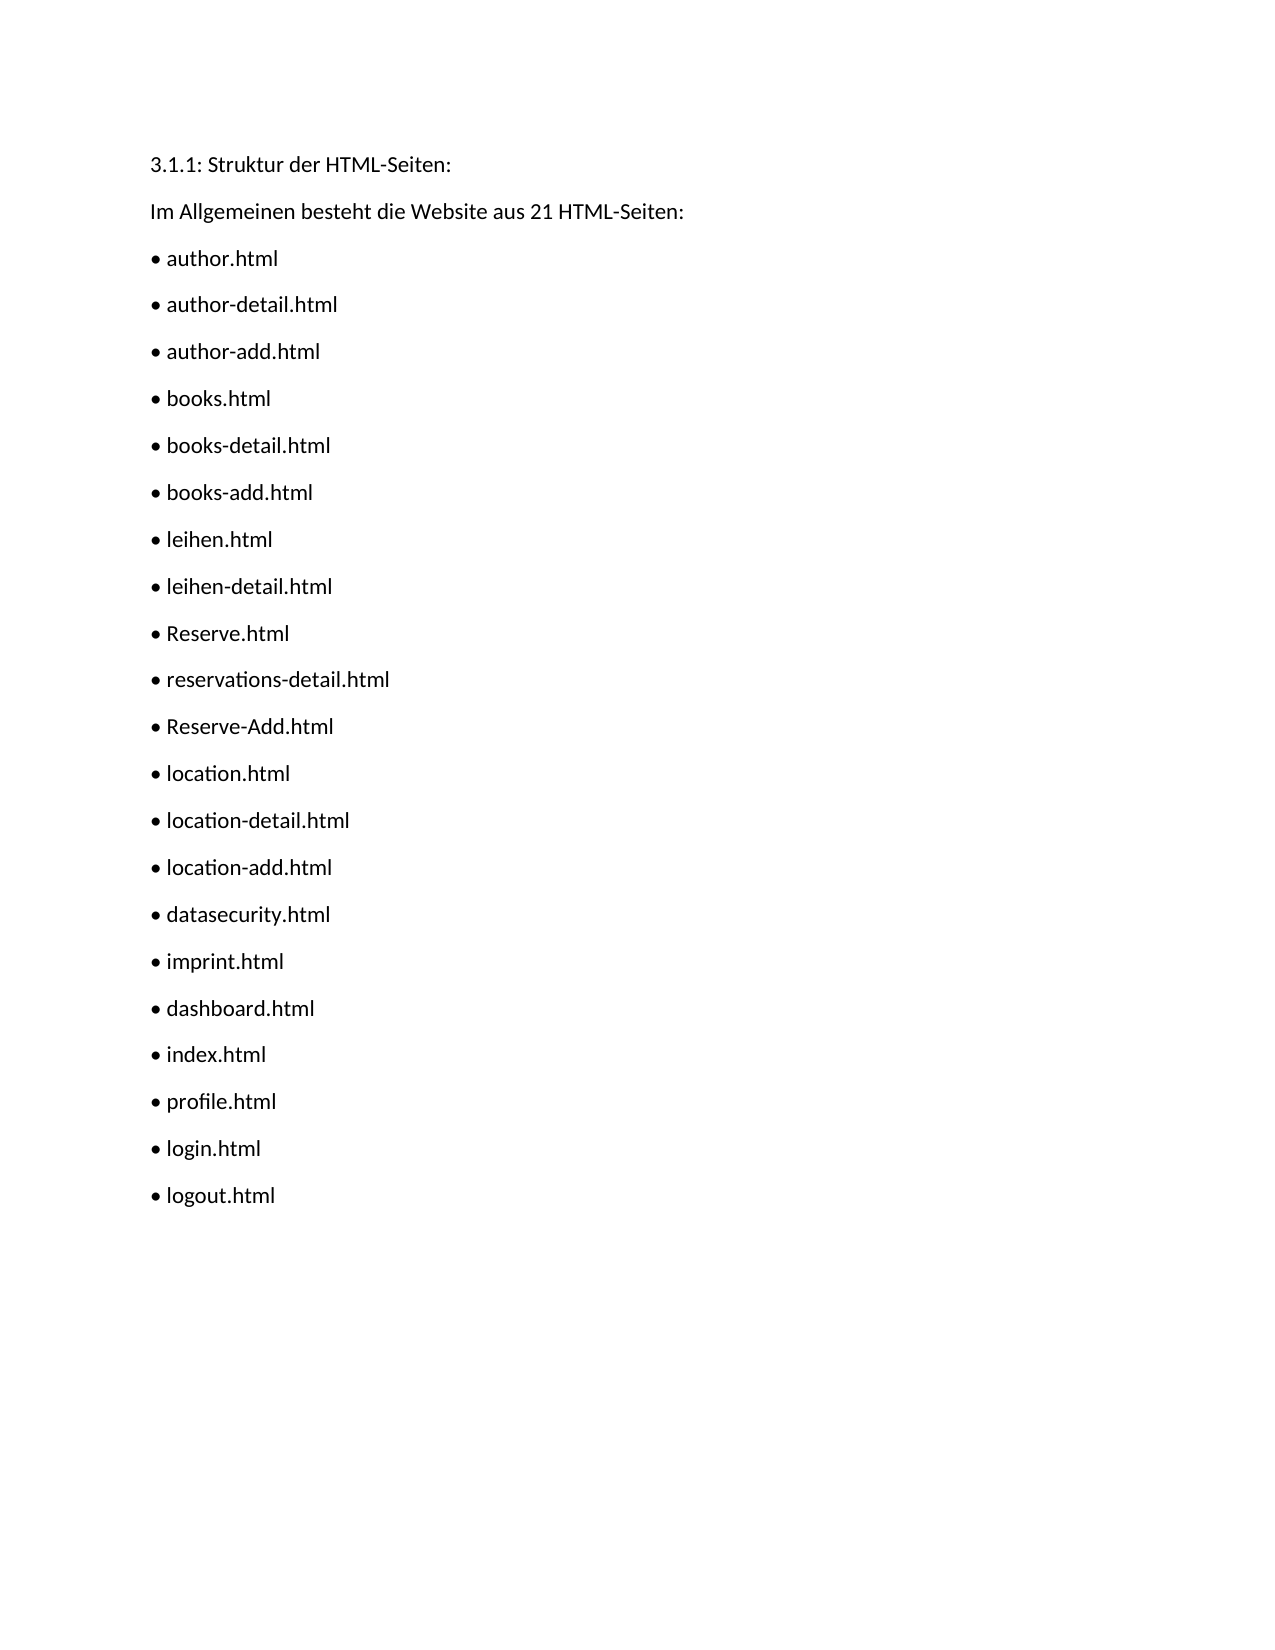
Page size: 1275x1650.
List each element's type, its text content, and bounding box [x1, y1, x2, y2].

text • logout.html [150, 1181, 1125, 1209]
text • Reserve-Add.html [150, 712, 1125, 741]
text • books.html [150, 384, 1125, 412]
text • leihen-detail.html [150, 572, 1125, 600]
text • books-add.html [150, 478, 1125, 506]
text • leihen.html [150, 525, 1125, 553]
text 3.1.1: Struktur der HTML-Seiten: [150, 150, 1125, 178]
text • index.html [150, 1041, 1125, 1069]
text • datasecurity.html [150, 900, 1125, 928]
text • location-add.html [150, 853, 1125, 881]
text • author-add.html [150, 337, 1125, 366]
text • location-detail.html [150, 806, 1125, 834]
text Im Allgemeinen besteht die Website aus 21 HTML-Seiten: [150, 197, 1125, 225]
text • dashboard.html [150, 994, 1125, 1022]
text • profile.html [150, 1087, 1125, 1116]
text • author-detail.html [150, 291, 1125, 319]
text • location.html [150, 759, 1125, 787]
text • author.html [150, 244, 1125, 272]
text • Reserve.html [150, 619, 1125, 647]
text • imprint.html [150, 947, 1125, 975]
text • login.html [150, 1134, 1125, 1162]
text • reservations-detail.html [150, 666, 1125, 694]
text • books-detail.html [150, 431, 1125, 459]
